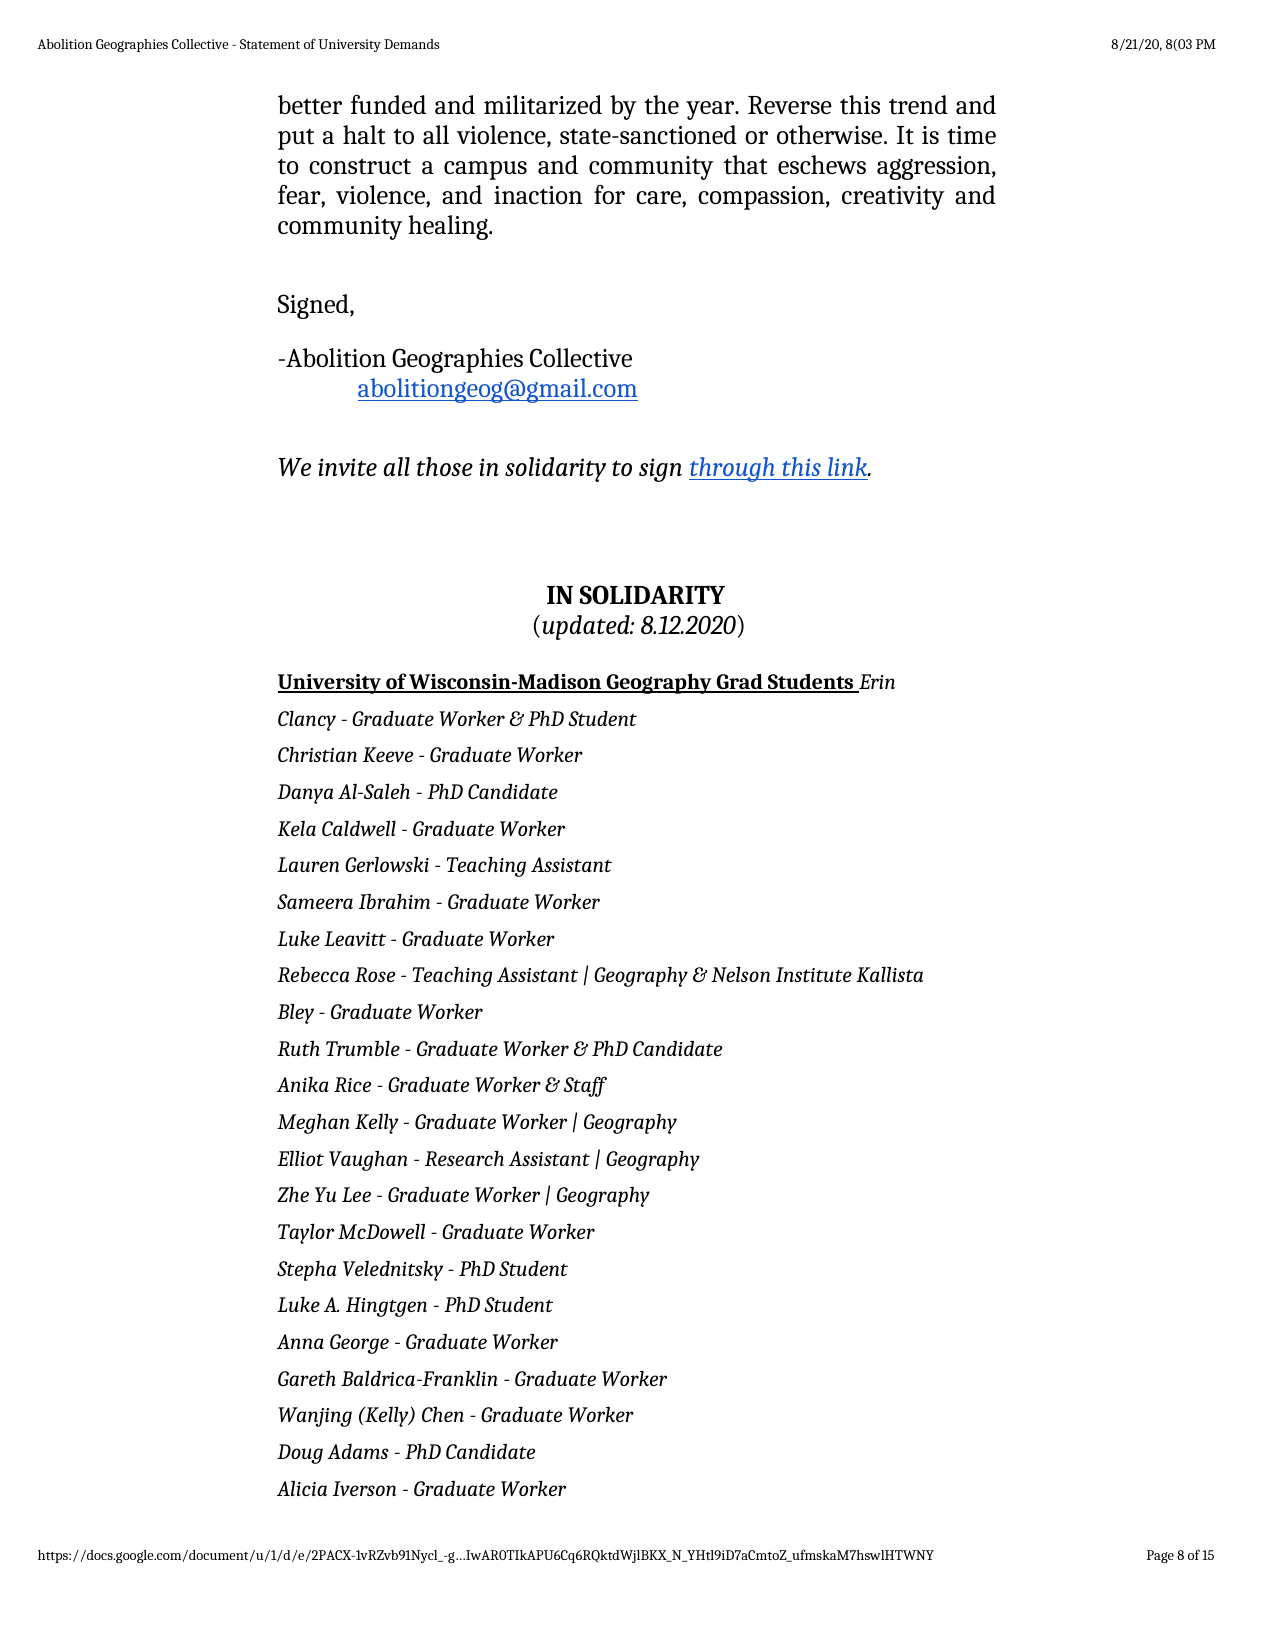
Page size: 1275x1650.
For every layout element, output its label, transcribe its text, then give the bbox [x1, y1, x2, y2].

text https://docs.google.com/document/u/1/d/e/2PACX-1vRZvb91Nycl_-g…IwAR0TIkAPU6Cq6RQktdWjlBKX_N_YHtl9iD7aCmtoZ_ufmskaM7hswlHTWNY Page 8 of 15 [37, 1546, 1239, 1563]
text Abolition Geographies Collective - Statement of University Demands 8/21/20, 8(03 PM [37, 36, 1239, 53]
text We invite all those in solidarity to sign through this link. [277, 453, 1239, 483]
text better funded and militarized by the year. Reverse this trend and put a halt to all violence, state-sanctioned or otherwise. It is time to construct a campus and community that eschews aggression, fear, violence, and inaction for care, compassion, creativity and community healing. [277, 90, 997, 240]
text -Abolition Geographies Collective abolitiongeog@gmail.com [277, 344, 684, 404]
text Signed, [277, 289, 1239, 319]
text University of Wisconsin-Madison Geography Grad Students Erin Clancy - Graduate Worker & PhD Student Christian Keeve - Graduate Worker Danya Al-Saleh - PhD Candidate Kela Caldwell - Graduate Worker Lauren Gerlowski - Teaching Assistant Sameera Ibrahim - Graduate Worker Luke Leavitt - Graduate Worker Rebecca Rose - Teaching Assistant | Geography & Nelson Institute Kallista Bley - Graduate Worker Ruth Trumble - Graduate Worker & PhD Candidate Anika Rice - Graduate Worker & Staff Meghan Kelly - Graduate Worker | Geography Elliot Vaughan - Research Assistant | Geography Zhe Yu Lee - Graduate Worker | Geography Taylor McDowell - Graduate Worker Stepha Velednitsky - PhD Student Luke A. Hingtgen - PhD Student Anna George - Graduate Worker Gareth Baldrica-Franklin - Graduate Worker Wanjing (Kelly) Chen - Graduate Worker Doug Adams - PhD Candidate Alicia Iverson - Graduate Worker [277, 660, 954, 1503]
text IN SOLIDARITY (updated: 8.12.2020) [502, 580, 774, 640]
